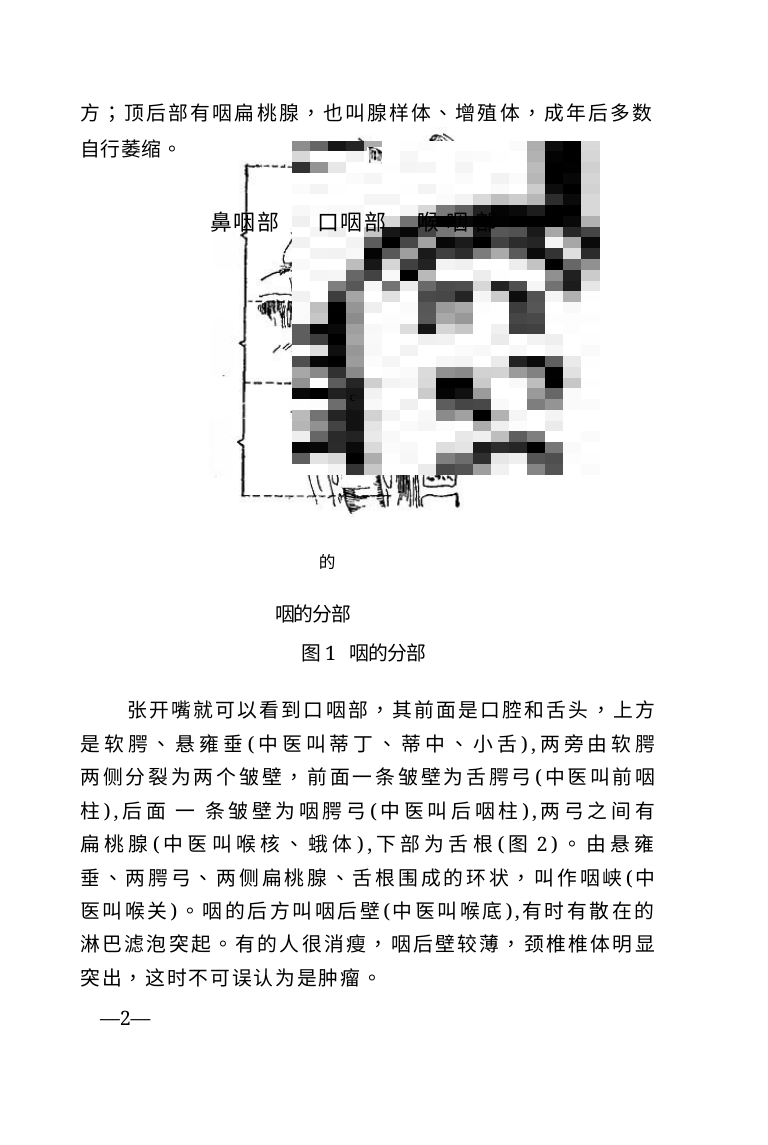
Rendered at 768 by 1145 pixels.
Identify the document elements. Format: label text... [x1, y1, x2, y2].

text 图 1 咽的分部 [301, 641, 655, 665]
text 方；顶后部有咽扁桃腺，也叫腺样体、增殖体，成年后多数 自行萎缩。 [80, 99, 653, 162]
text 张开嘴就可以看到口咽部，其前面是口腔和舌头，上方 是软腭、悬雍垂(中医叫蒂丁、蒂中、小舌),两旁由软腭 两侧分裂为两个皱壁，前面一条皱壁为舌腭弓(中医叫前咽 柱),后面 一 条皱壁为咽腭弓(中医叫后咽柱),两弓之间有 扁桃腺(中医叫喉核、蛾体),下部为舌根(图2)。由悬雍 垂、两腭弓、两侧扁桃腺、舌根围成的环状，叫作咽峡(中 医叫喉关)。咽的后方叫咽后壁(中医叫喉底),有时有散在的 淋巴滤泡突起。有的人很消瘦，咽后壁较薄，颈椎椎体明显 突出，这时不可误认为是肿瘤。 [80, 697, 655, 991]
text 咽的分部 [275, 602, 655, 627]
picture [206, 162, 601, 517]
